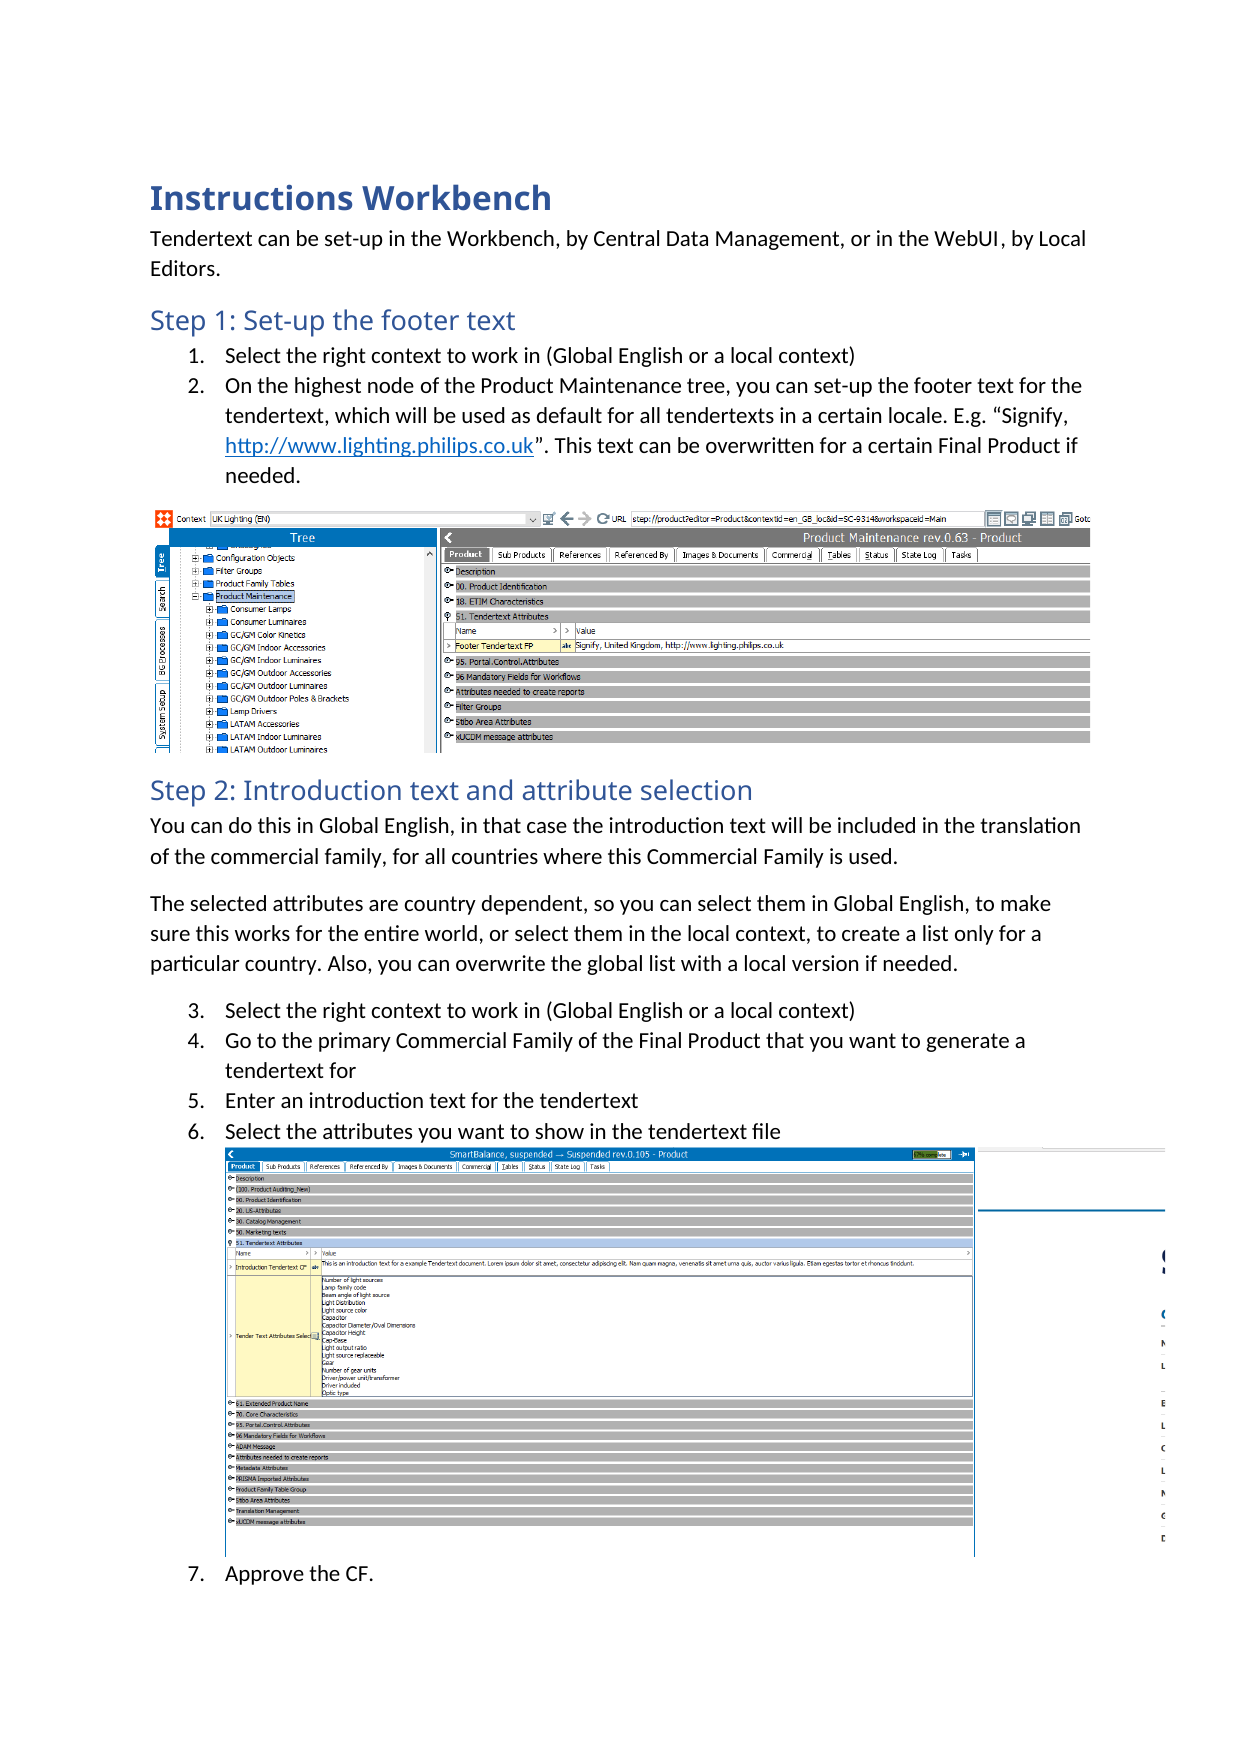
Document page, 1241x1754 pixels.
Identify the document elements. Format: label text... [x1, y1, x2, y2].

picture [225, 1147, 1166, 1557]
list Select the right context to work in (Global English or a local context) [187, 341, 1090, 369]
list Approve the CF. [187, 1559, 1090, 1587]
subtitle Step 1: Set-up the footer text [150, 301, 1090, 338]
text Tendertext can be set-up in the Workbench, by Central Data Management, or in the WebUI, by Local Editors. [150, 224, 1090, 282]
list Go to the primary Commercial Family of the Final Product that you want to generate a tendertext for [187, 1026, 1090, 1084]
subtitle Instructions Workbench [150, 175, 1090, 220]
text You can do this in Global English, in that case the introduction text will be included in the translation of the commercial family, for all countries where this Commercial Family is used. [150, 812, 1090, 870]
subtitle Step 2: Introduction text and attribute selection [150, 772, 1090, 809]
list On the highest node of the Product Maintenance tree, you can set-up the footer text for the tendertext, which will be used as default for all tendertexts in a certain locale. E.g. “Signify, http://www.lighting.philips.co.uk”. This text can be overwritten for a certain Final Product if needed. [187, 371, 1090, 490]
list Select the right context to work in (Global English or a local context) [187, 996, 1090, 1024]
text The selected attributes are country dependent, so you can select them in Global English, to make sure this works for the entire world, or select them in the local context, to create a list only for a particular country. Also, you can overwrite the global list with a local version if needed. [150, 889, 1090, 977]
picture [150, 508, 1091, 753]
list Enter an introduction text for the tendertext [187, 1087, 1090, 1114]
